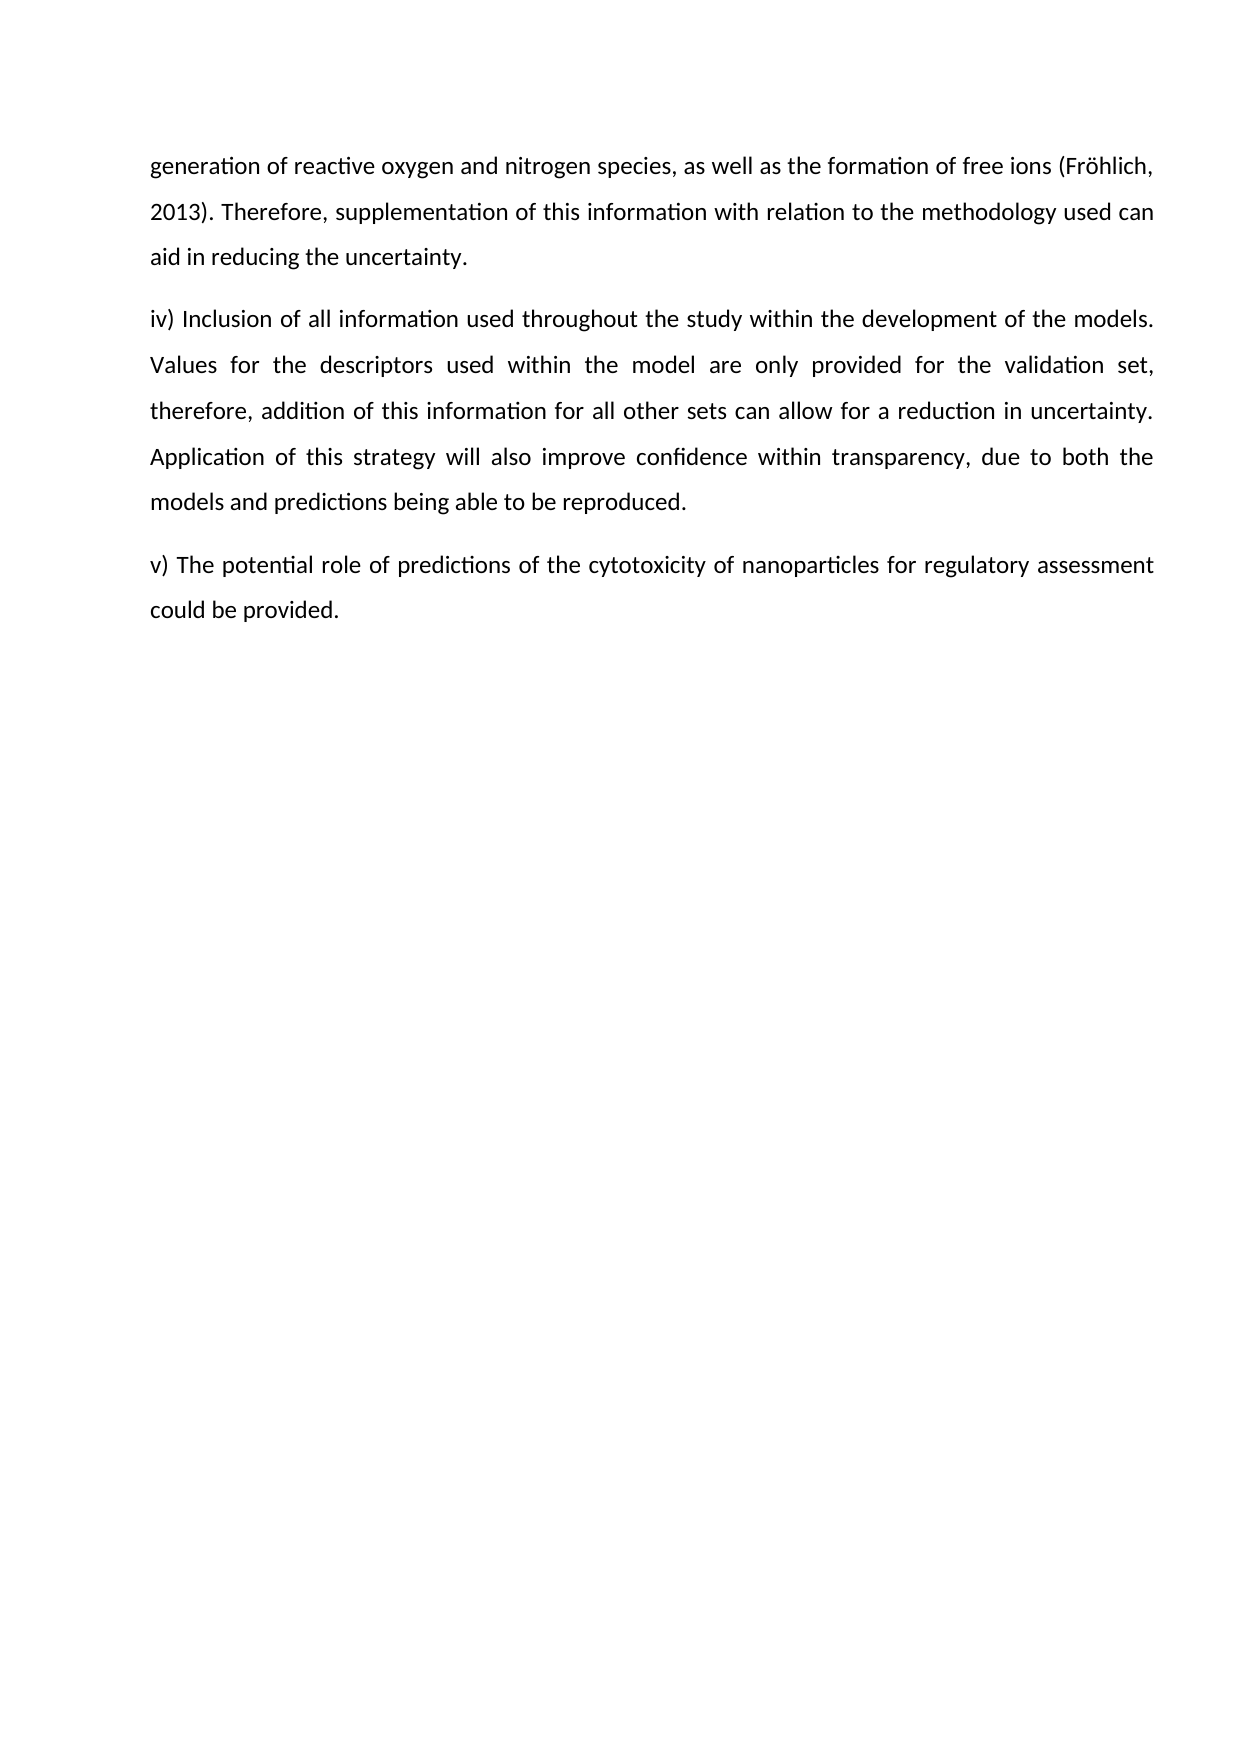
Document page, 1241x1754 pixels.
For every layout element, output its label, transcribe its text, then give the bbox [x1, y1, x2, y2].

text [150, 150, 1156, 272]
text v) The potential role of predictions of the cytotoxicity of nanoparticles for regulatory assessment could be provided. References (Appendix I) [150, 549, 1156, 625]
text iv) Inclusion of all information used throughout the study within the development of the models. Values for the descriptors used within the model are only provided for the validation set, therefore, addition of this information for all other sets can allow for a reduction in uncertainty. Application of this strategy will also improve confidence within transparency, due to both the models and predictions being able to be reproduced. [150, 304, 1156, 517]
